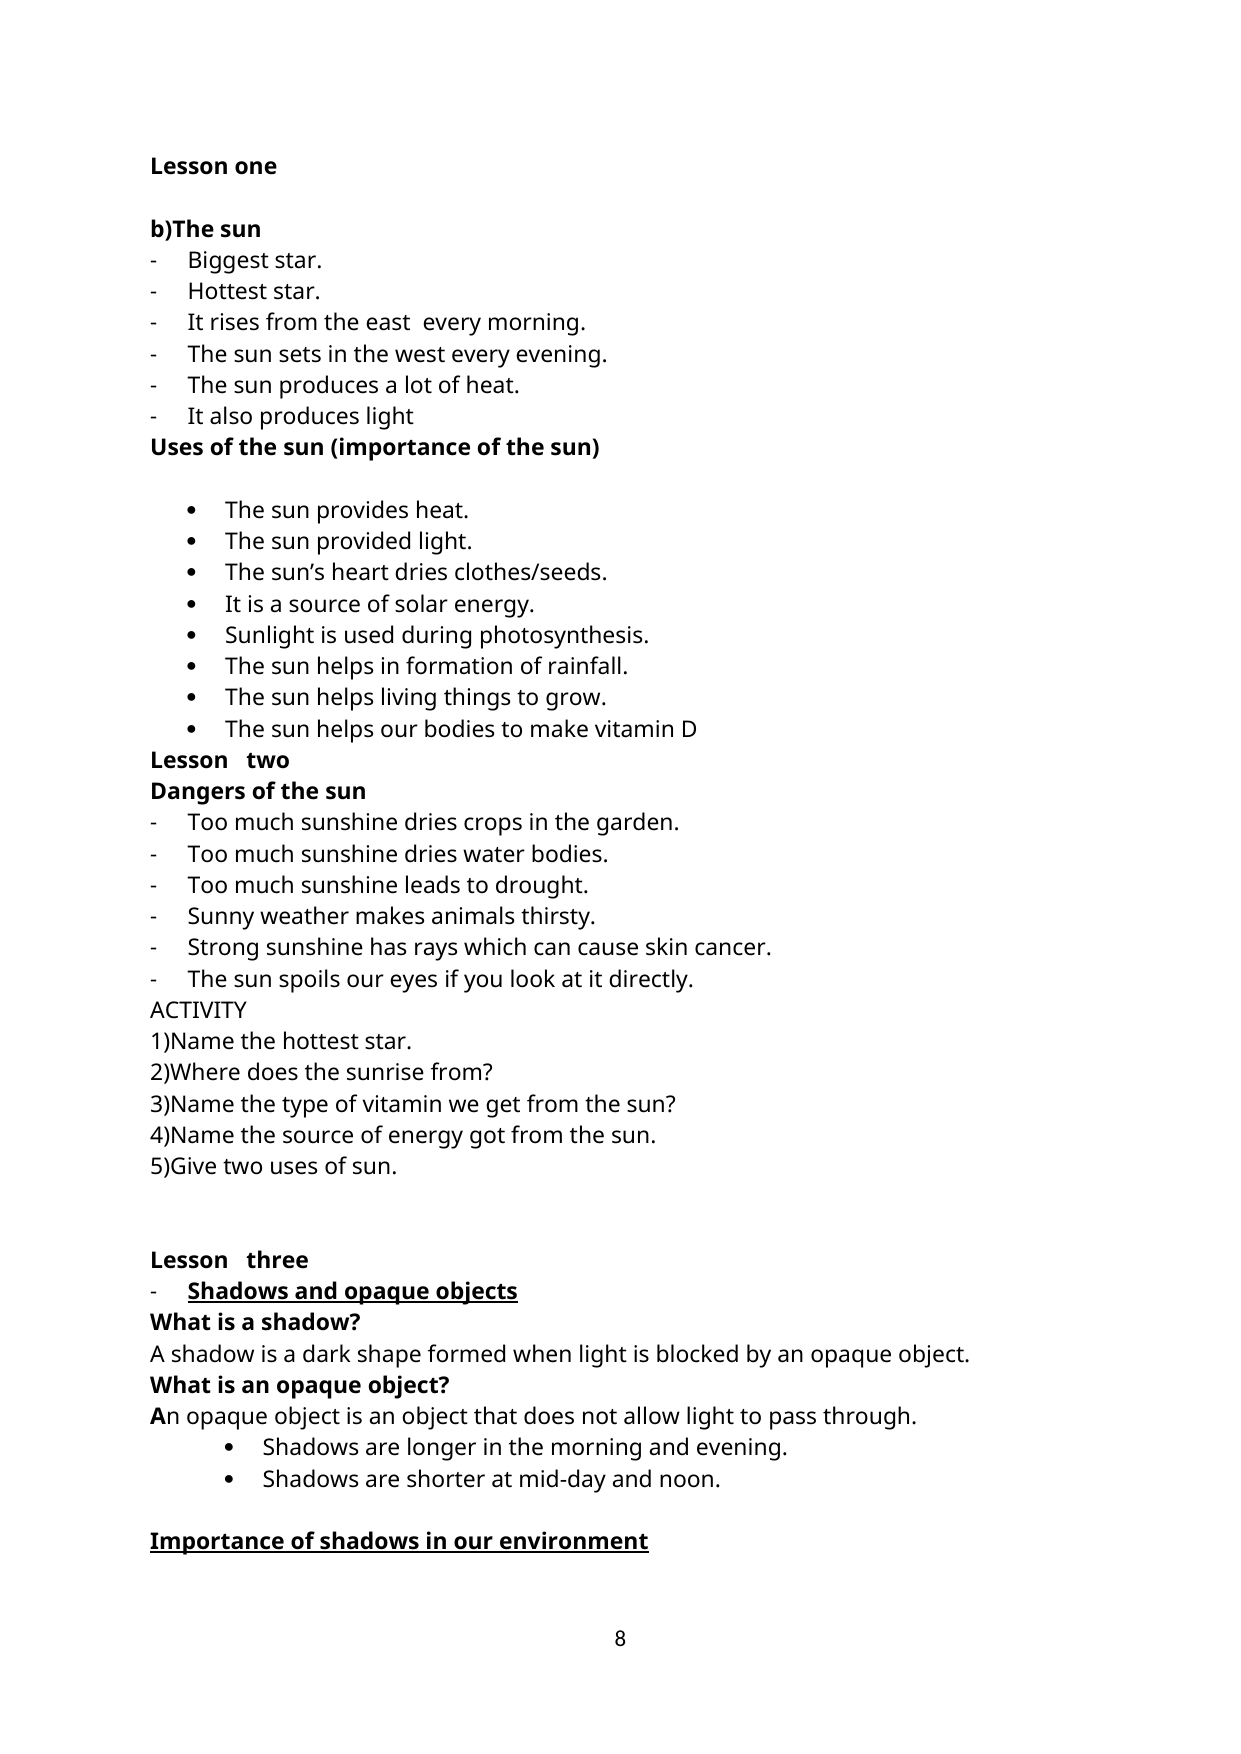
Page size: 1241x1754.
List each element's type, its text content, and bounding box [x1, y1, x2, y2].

text ACTIVITY [150, 994, 1090, 1025]
list Strong sunshine has rays which can cause skin cancer. [150, 931, 1090, 962]
text What is a shadow? [150, 1306, 1090, 1337]
list Too much sunshine dries water bodies. [150, 837, 1090, 869]
list Too much sunshine dries crops in the garden. [150, 806, 1090, 837]
text An opaque object is an object that does not allow light to pass through. [150, 1400, 1090, 1431]
text A shadow is a dark shape formed when light is blocked by an opaque object. [150, 1337, 1090, 1369]
list Shadows are longer in the morning and evening. [225, 1431, 1090, 1462]
list Shadows are shorter at mid-day and noon. [225, 1462, 1090, 1494]
list It is a source of solar energy. [187, 587, 1090, 619]
text Dangers of the sun [150, 775, 1090, 806]
list It also produces light [150, 400, 1090, 431]
list The sun provides heat. [187, 494, 1090, 525]
text Lesson three [150, 1244, 1090, 1275]
text 3)Name the type of vitamin we get from the sun? [150, 1087, 1090, 1119]
text Importance of shadows in our environment [150, 1525, 1090, 1556]
list The sun spoils our eyes if you look at it directly. [150, 962, 1090, 994]
text 5)Give two uses of sun. [150, 1150, 1090, 1181]
list The sun provided light. [187, 525, 1090, 556]
text 2)Where does the sunrise from? [150, 1056, 1090, 1087]
list Hottest star. [150, 275, 1090, 306]
list The sun helps in formation of rainfall. [187, 650, 1090, 681]
list The sun produces a lot of heat. [150, 369, 1090, 400]
list Shadows and opaque objects [150, 1275, 1090, 1306]
list Too much sunshine leads to drought. [150, 869, 1090, 900]
list The sun helps living things to grow. [187, 681, 1090, 712]
text Uses of the sun (importance of the sun) [150, 431, 1090, 462]
list It rises from the east every morning. [150, 306, 1090, 337]
list Biggest star. [150, 244, 1090, 275]
text What is an opaque object? [150, 1369, 1090, 1400]
list Sunlight is used during photosynthesis. [187, 619, 1090, 650]
text 1)Name the hottest star. [150, 1025, 1090, 1056]
list The sun helps our bodies to make vitamin D [187, 712, 1090, 744]
list The sun sets in the west every evening. [150, 337, 1090, 369]
list The sun’s heart dries clothes/seeds. [187, 556, 1090, 587]
list Sunny weather makes animals thirsty. [150, 900, 1090, 931]
text Lesson one b)The sun [150, 150, 1090, 244]
text 4)Name the source of energy got from the sun. [150, 1119, 1090, 1150]
text Lesson two [150, 744, 1090, 775]
